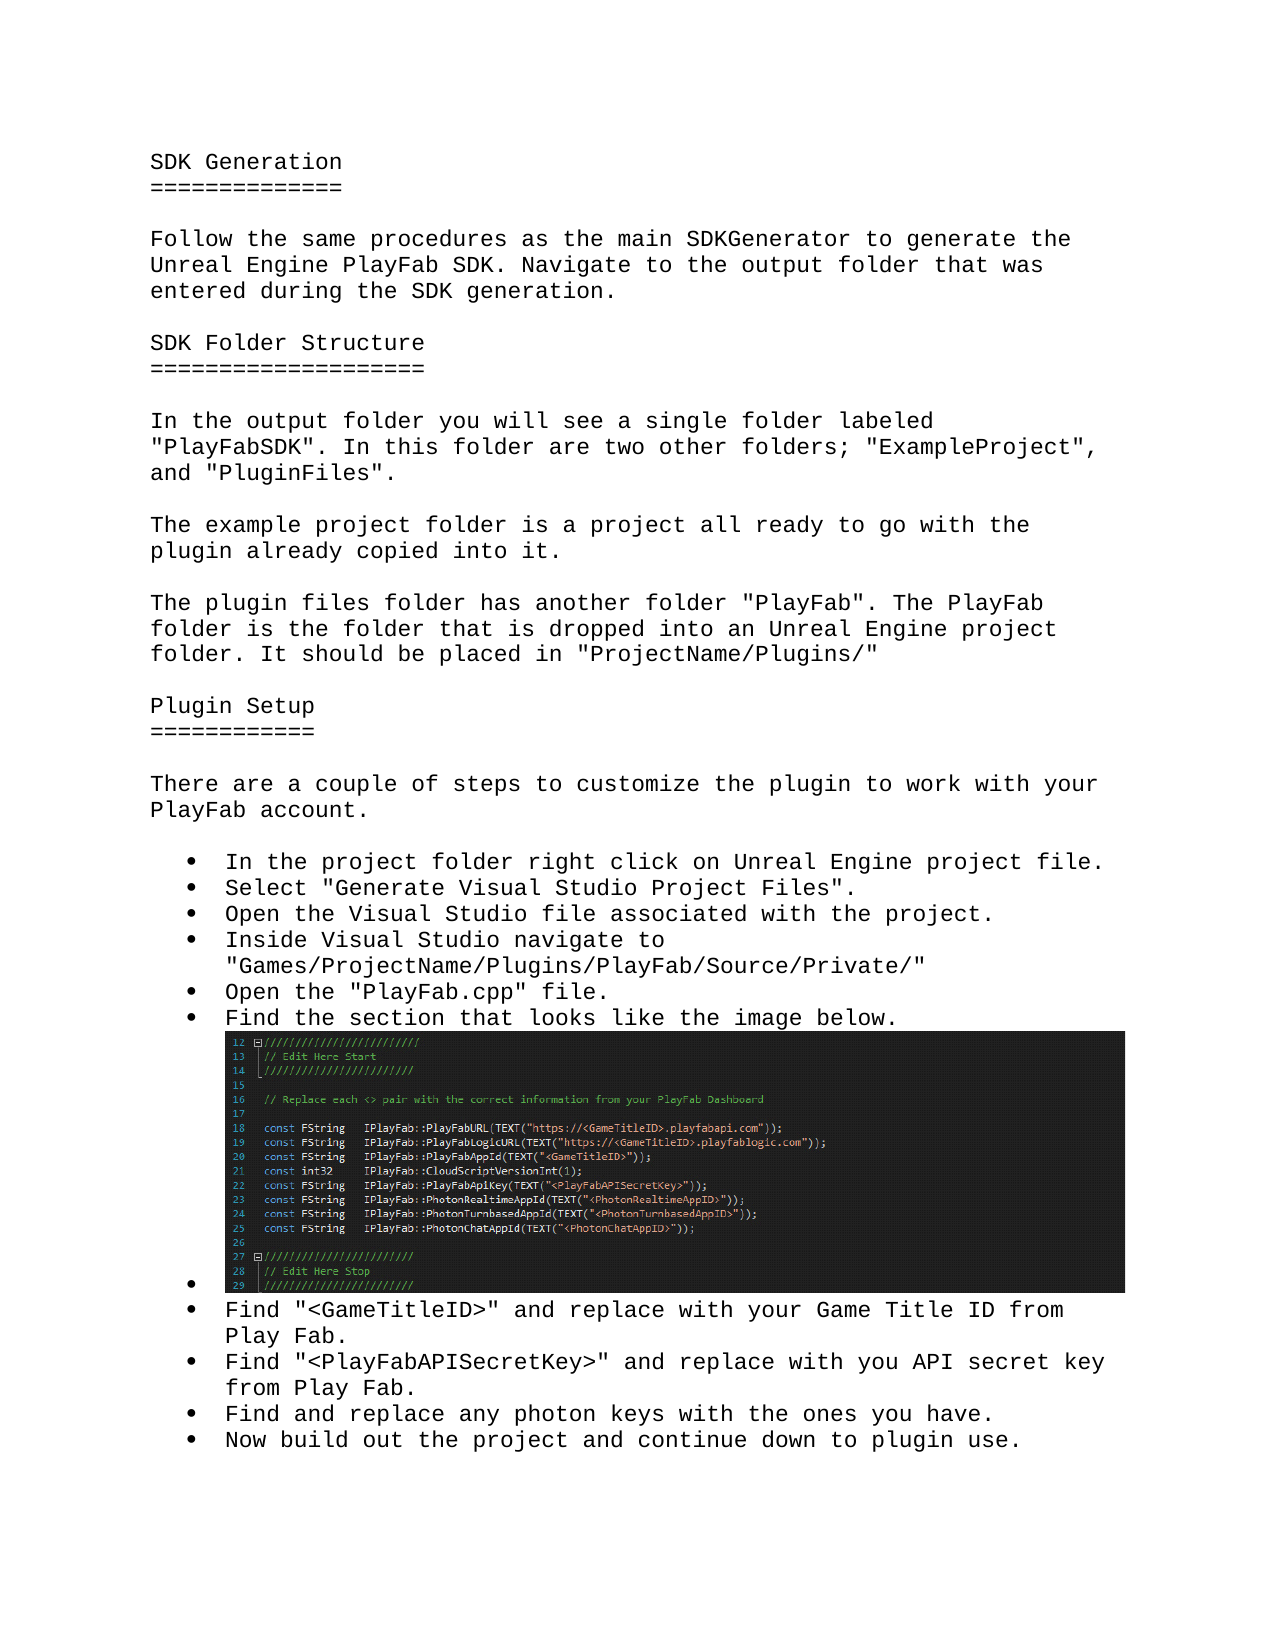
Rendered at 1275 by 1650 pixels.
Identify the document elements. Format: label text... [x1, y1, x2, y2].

text SDK Generation [150, 150, 1125, 176]
list Open the Visual Studio file associated with the project. [187, 902, 1125, 928]
list Now build out the project and continue down to plugin use. [187, 1428, 1125, 1454]
text Follow the same procedures as the main SDKGenerator to generate the Unreal Engine PlayFab SDK. Navigate to the output folder that was entered during the SDK generation. [150, 228, 1125, 306]
picture [225, 1031, 1125, 1293]
text ============== [150, 176, 1125, 202]
text ============ [150, 721, 1125, 747]
text The example project folder is a project all ready to go with the plugin already copied into it. [150, 513, 1125, 565]
list Find "<PlayFabAPISecretKey>" and replace with you API secret key from Play Fab. [187, 1350, 1125, 1402]
list Select "Generate Visual Studio Project Files". [187, 876, 1125, 902]
list In the project folder right click on Unreal Engine project file. [187, 850, 1125, 876]
list Find and replace any photon keys with the ones you have. [187, 1402, 1125, 1428]
list Find "<GameTitleID>" and replace with your Game Title ID from Play Fab. [187, 1298, 1125, 1350]
text The plugin files folder has another folder "PlayFab". The PlayFab folder is the folder that is dropped into an Unreal Engine project folder. It should be placed in "ProjectName/Plugins/" [150, 591, 1125, 669]
list Find the section that looks like the image below. [187, 1006, 1125, 1032]
text In the output folder you will see a single folder labeled "PlayFabSDK". In this folder are two other folders; "ExampleProject", and "PluginFiles". [150, 409, 1125, 487]
list Inside Visual Studio navigate to "Games/ProjectName/Plugins/PlayFab/Source/Private/" [187, 928, 1125, 980]
text ==================== [150, 357, 1125, 383]
text There are a couple of steps to customize the plugin to work with your PlayFab account. [150, 772, 1125, 824]
list Open the "PlayFab.cpp" file. [187, 980, 1125, 1006]
text SDK Folder Structure [150, 332, 1125, 357]
text Plugin Setup [150, 695, 1125, 721]
